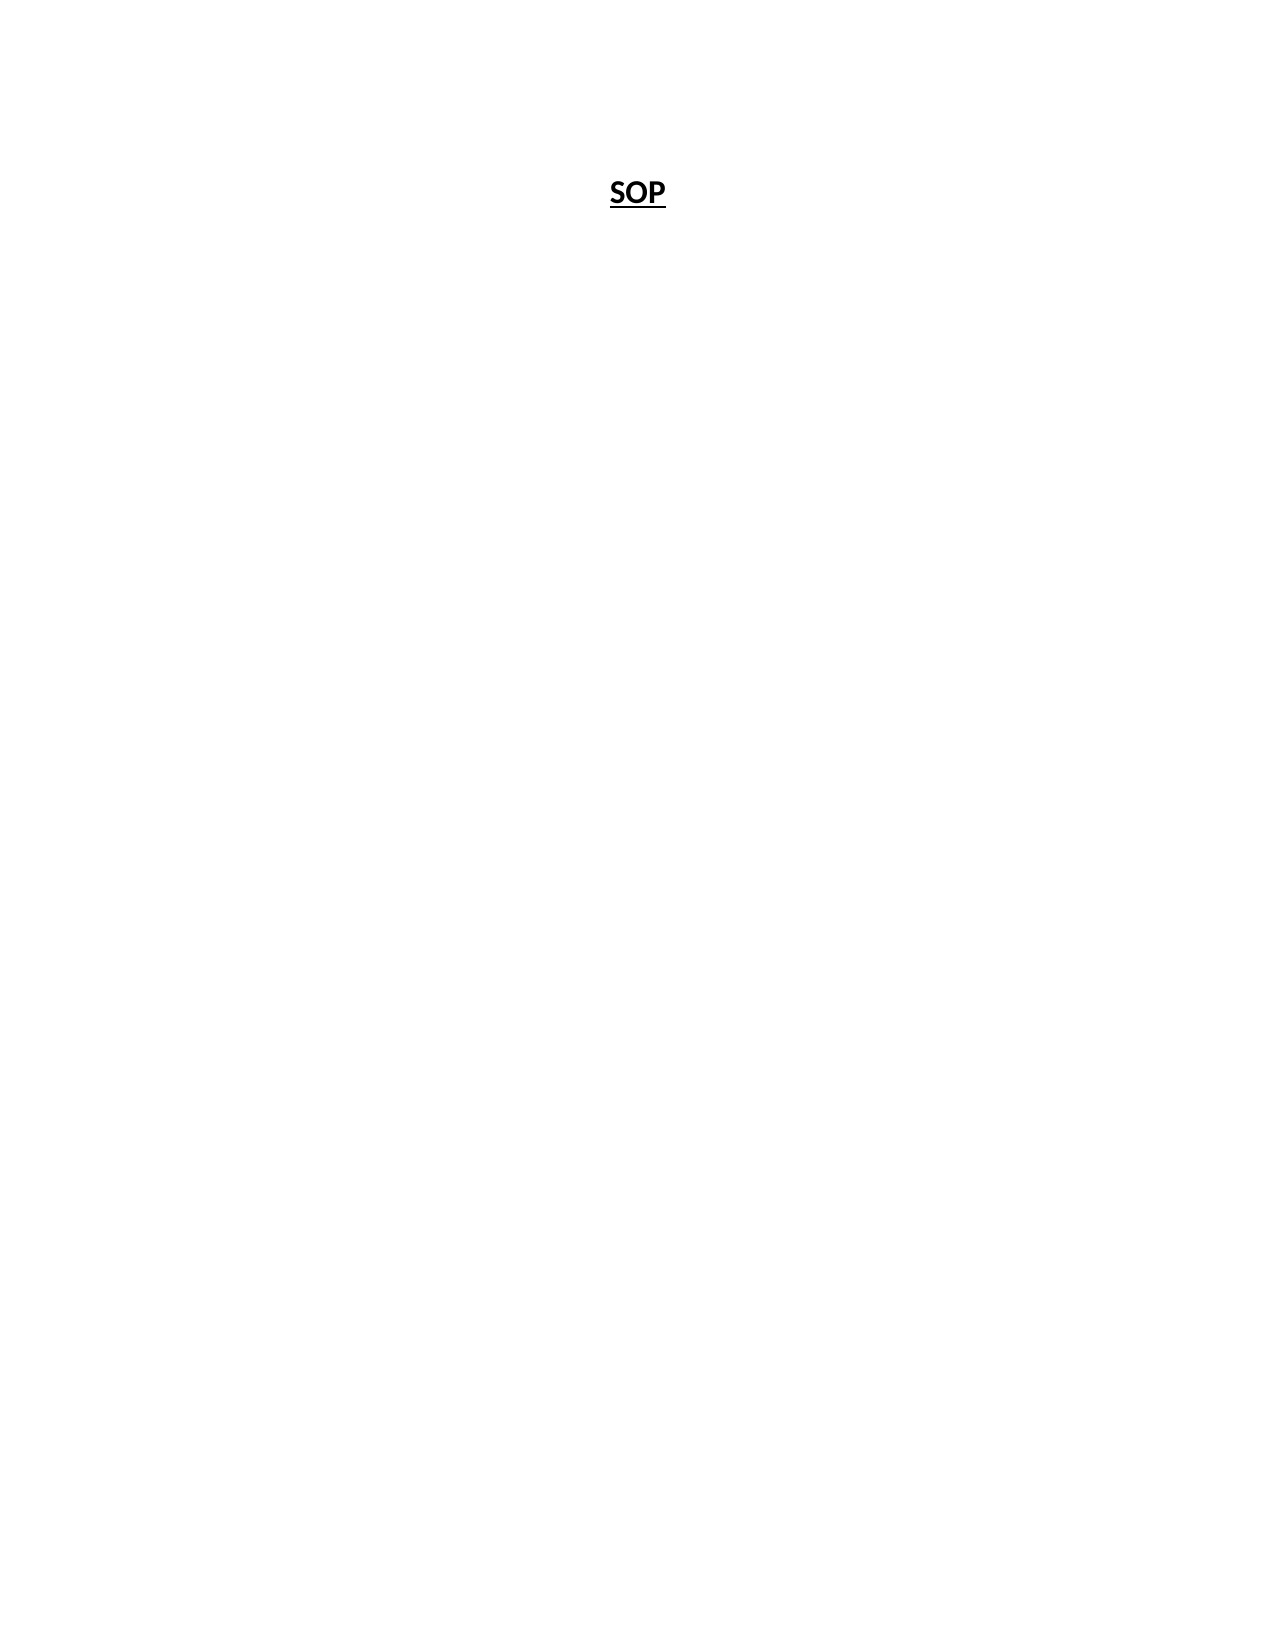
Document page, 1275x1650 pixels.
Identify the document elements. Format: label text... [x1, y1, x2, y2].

subtitle SOP [150, 171, 1125, 212]
